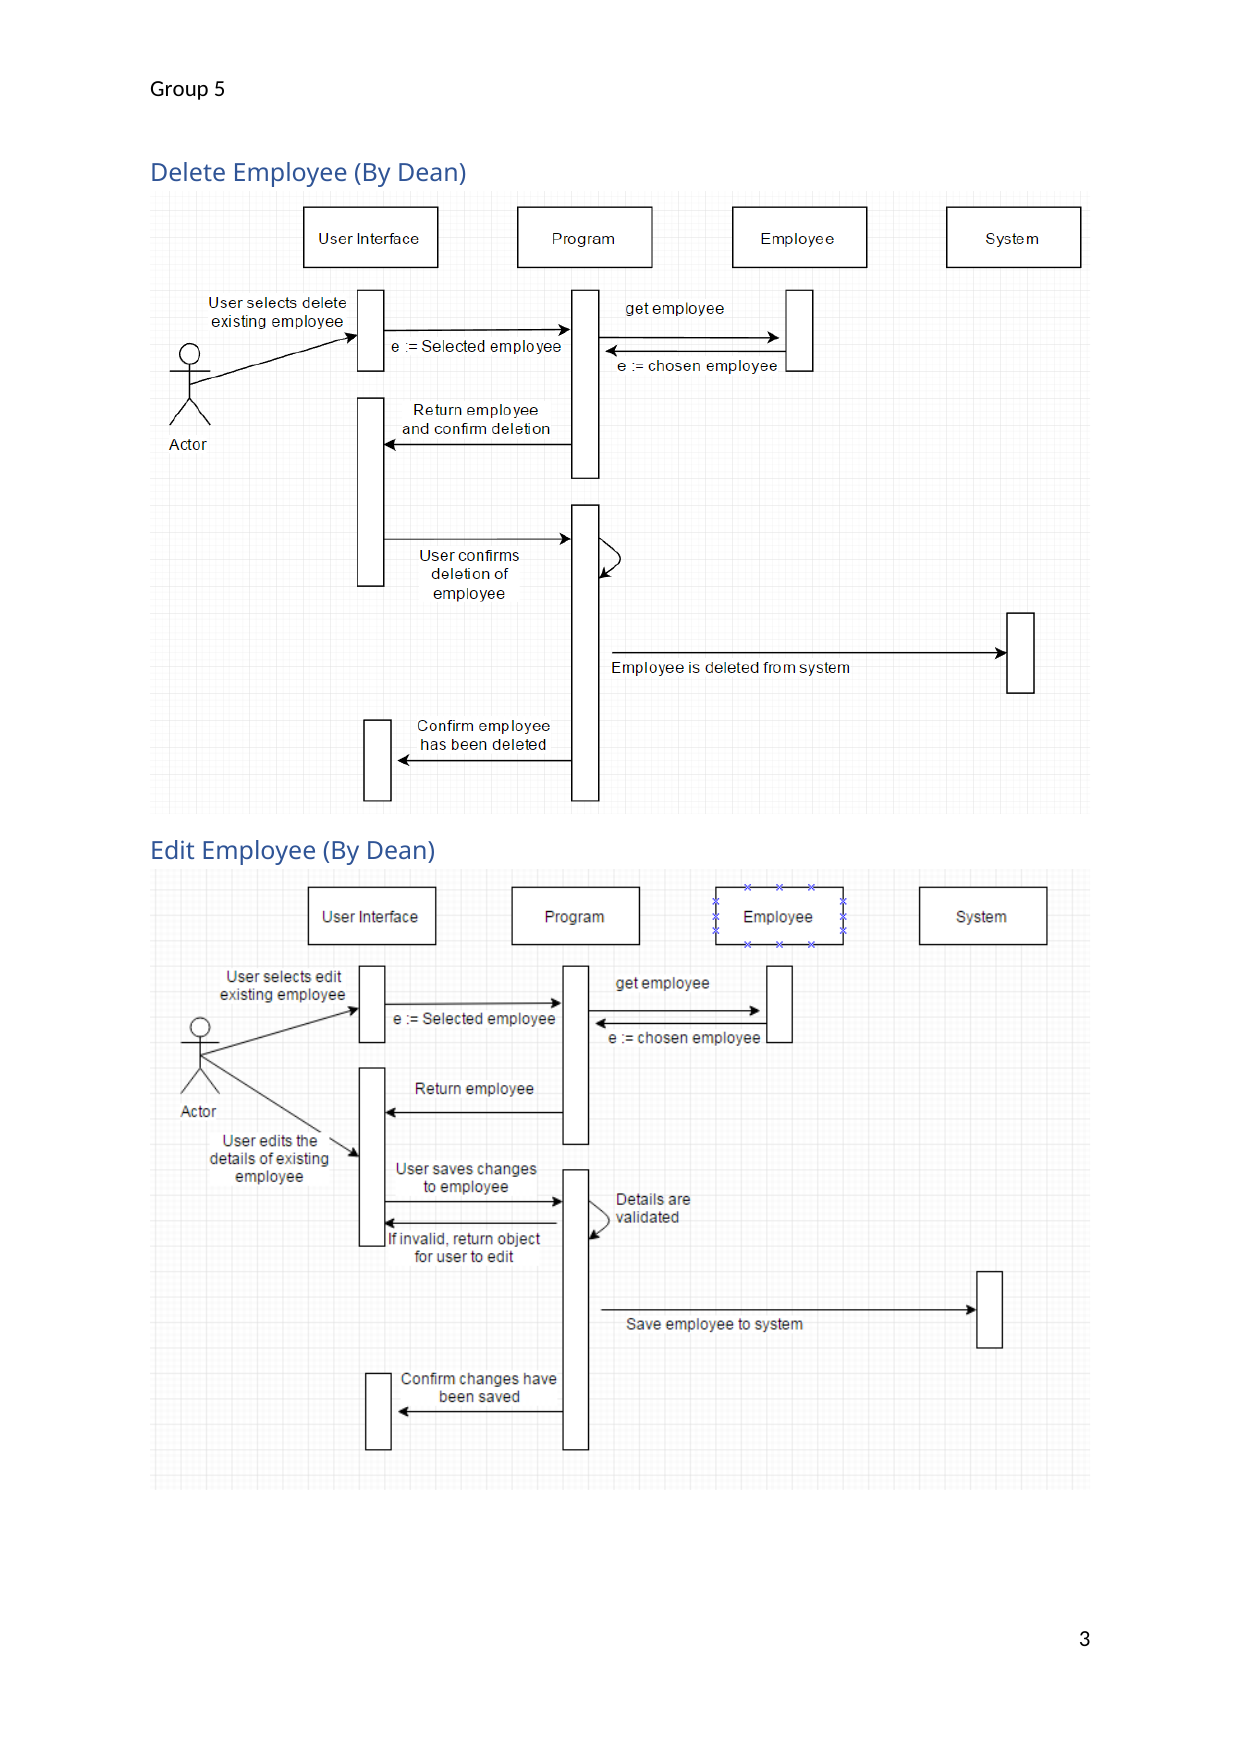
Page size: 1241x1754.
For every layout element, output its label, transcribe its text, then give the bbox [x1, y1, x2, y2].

picture [150, 191, 1091, 814]
subtitle Edit Employee (By Dean) [150, 832, 1090, 866]
picture [150, 869, 1091, 1490]
subtitle Delete Employee (By Dean) [150, 154, 1090, 188]
